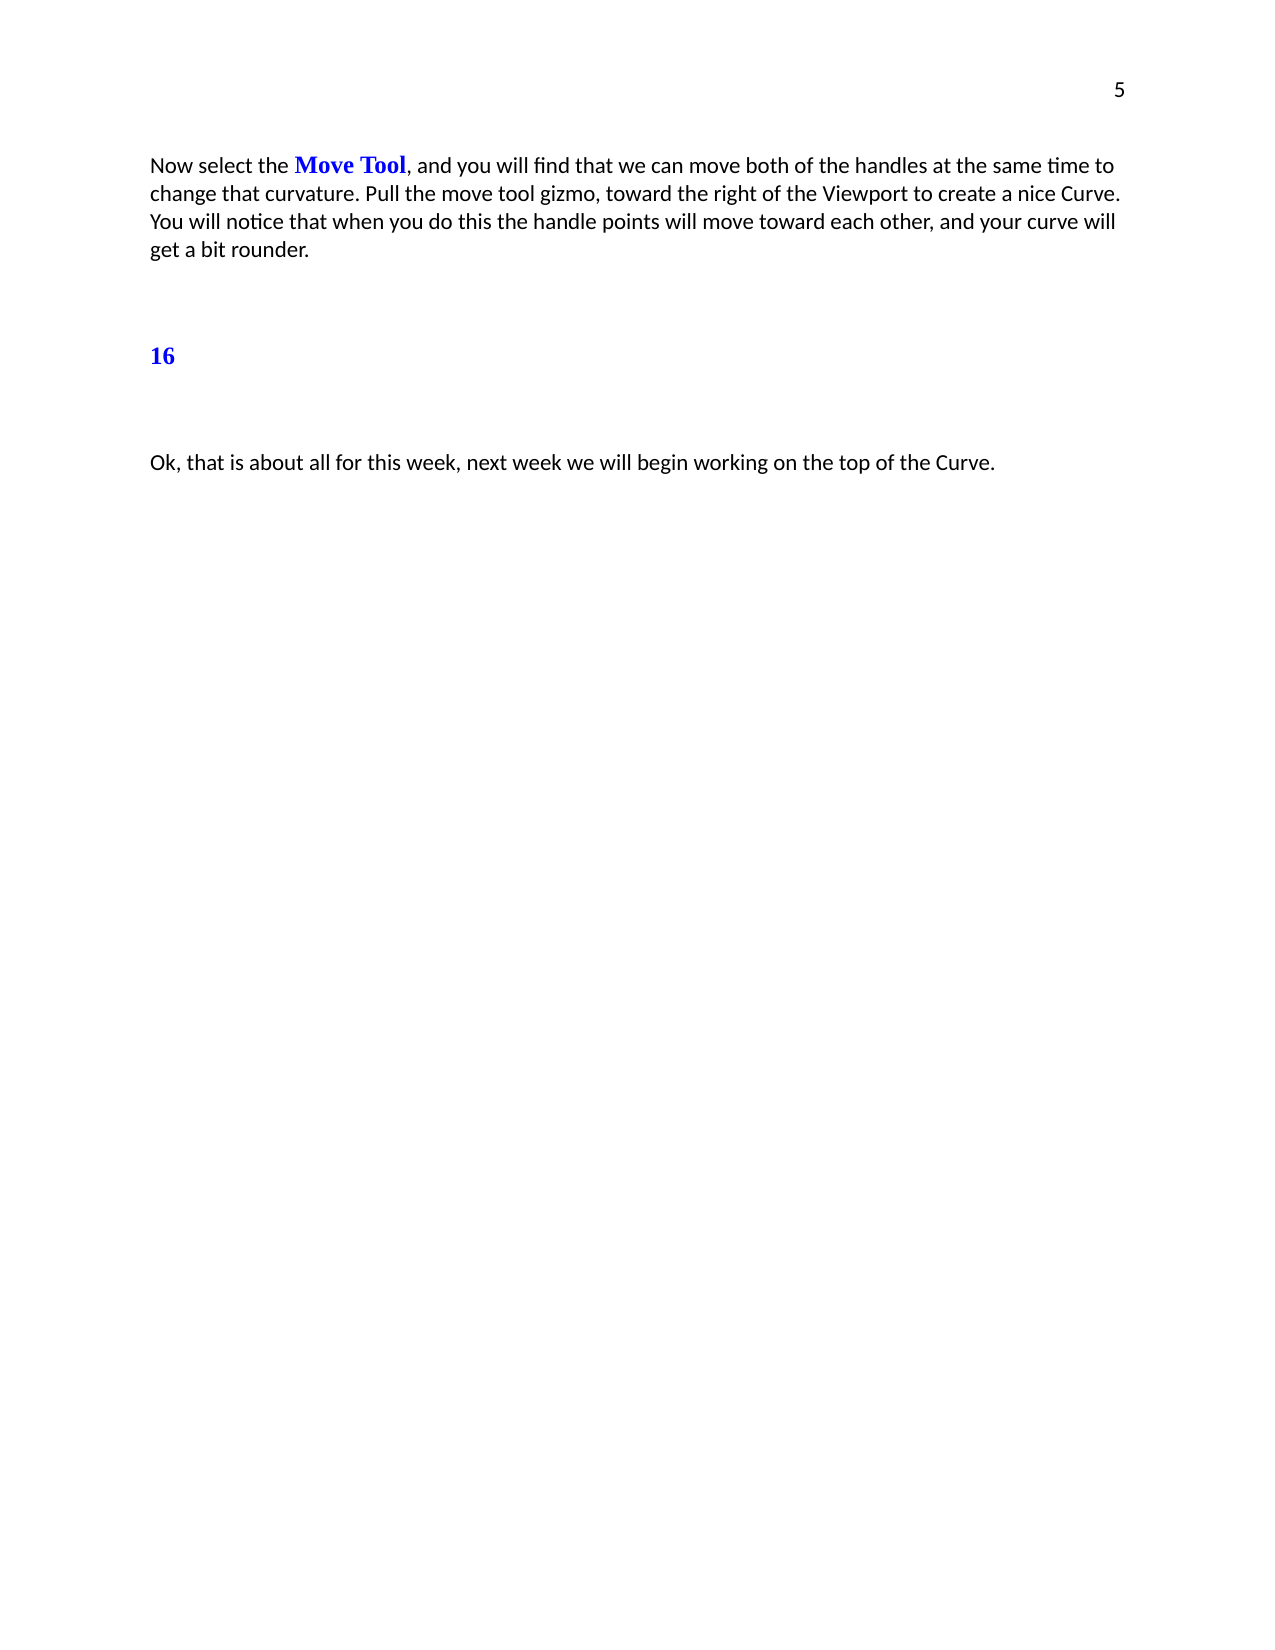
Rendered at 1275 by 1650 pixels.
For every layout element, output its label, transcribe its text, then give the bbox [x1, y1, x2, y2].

text Ok, that is about all for this week, next week we will begin working on the top of the Curve. [150, 448, 1125, 476]
text Now select the Move Tool, and you will find that we can move both of the handles at the same time to change that curvature. Pull the move tool gizmo, toward the right of the Viewport to create a nice Curve. You will notice that when you do this the handle points will move toward each other, and your curve will get a bit rounder. [150, 150, 1125, 263]
text 16 [150, 341, 1125, 370]
